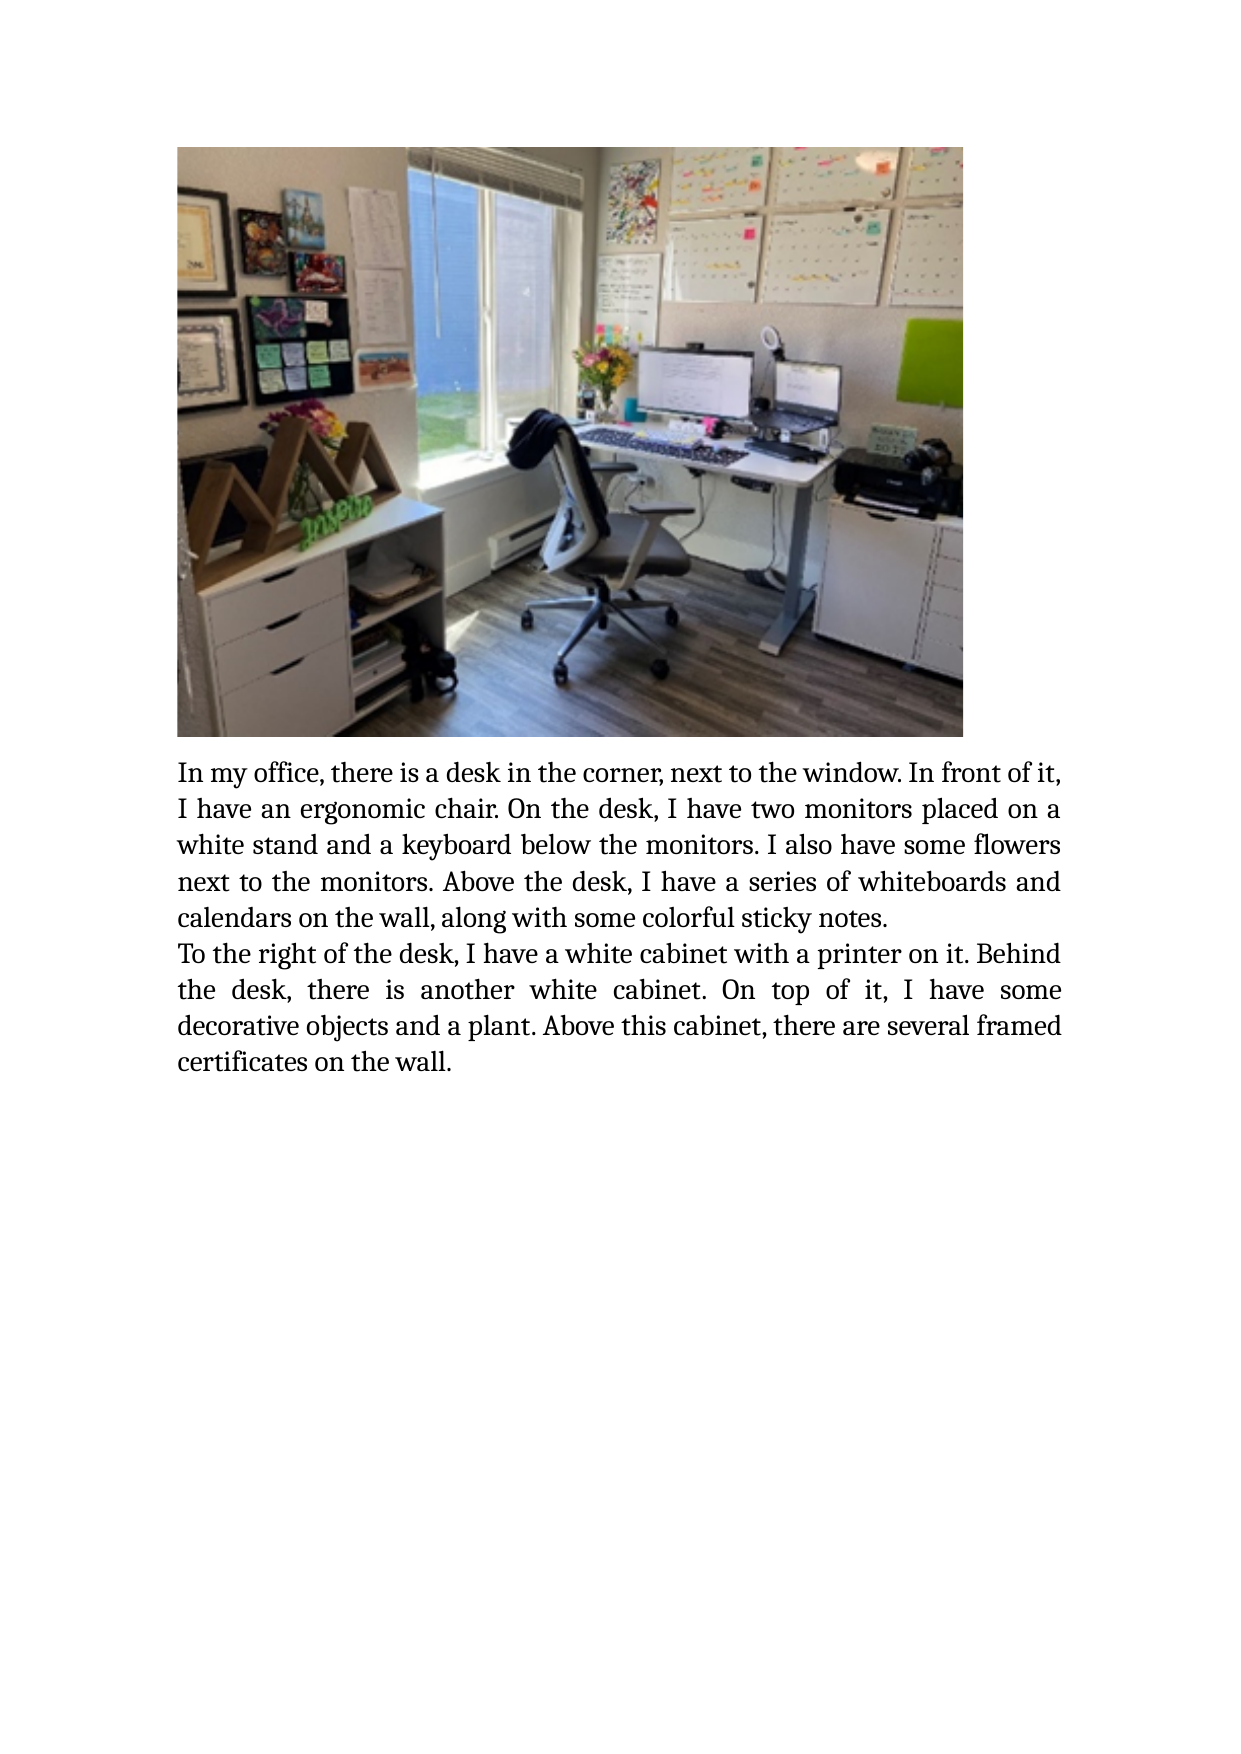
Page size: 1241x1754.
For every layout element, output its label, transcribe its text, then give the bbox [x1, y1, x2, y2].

picture [177, 147, 964, 737]
text In my office, there is a desk in the corner, next to the window. In front of it, I have an ergonomic chair. On the desk, I have two monitors placed on a white stand and a keyboard below the monitors. I also have some flowers next to the monitors. Above the desk, I have a series of whiteboards and calendars on the wall, along with some colorful sticky notes. [177, 756, 1063, 934]
text To the right of the desk, I have a white cabinet with a printer on it. Behind the desk, there is another white cabinet. On top of it, I have some decorative objects and a plant. Above this cabinet, there are several framed certificates on the wall. [177, 937, 1063, 1079]
